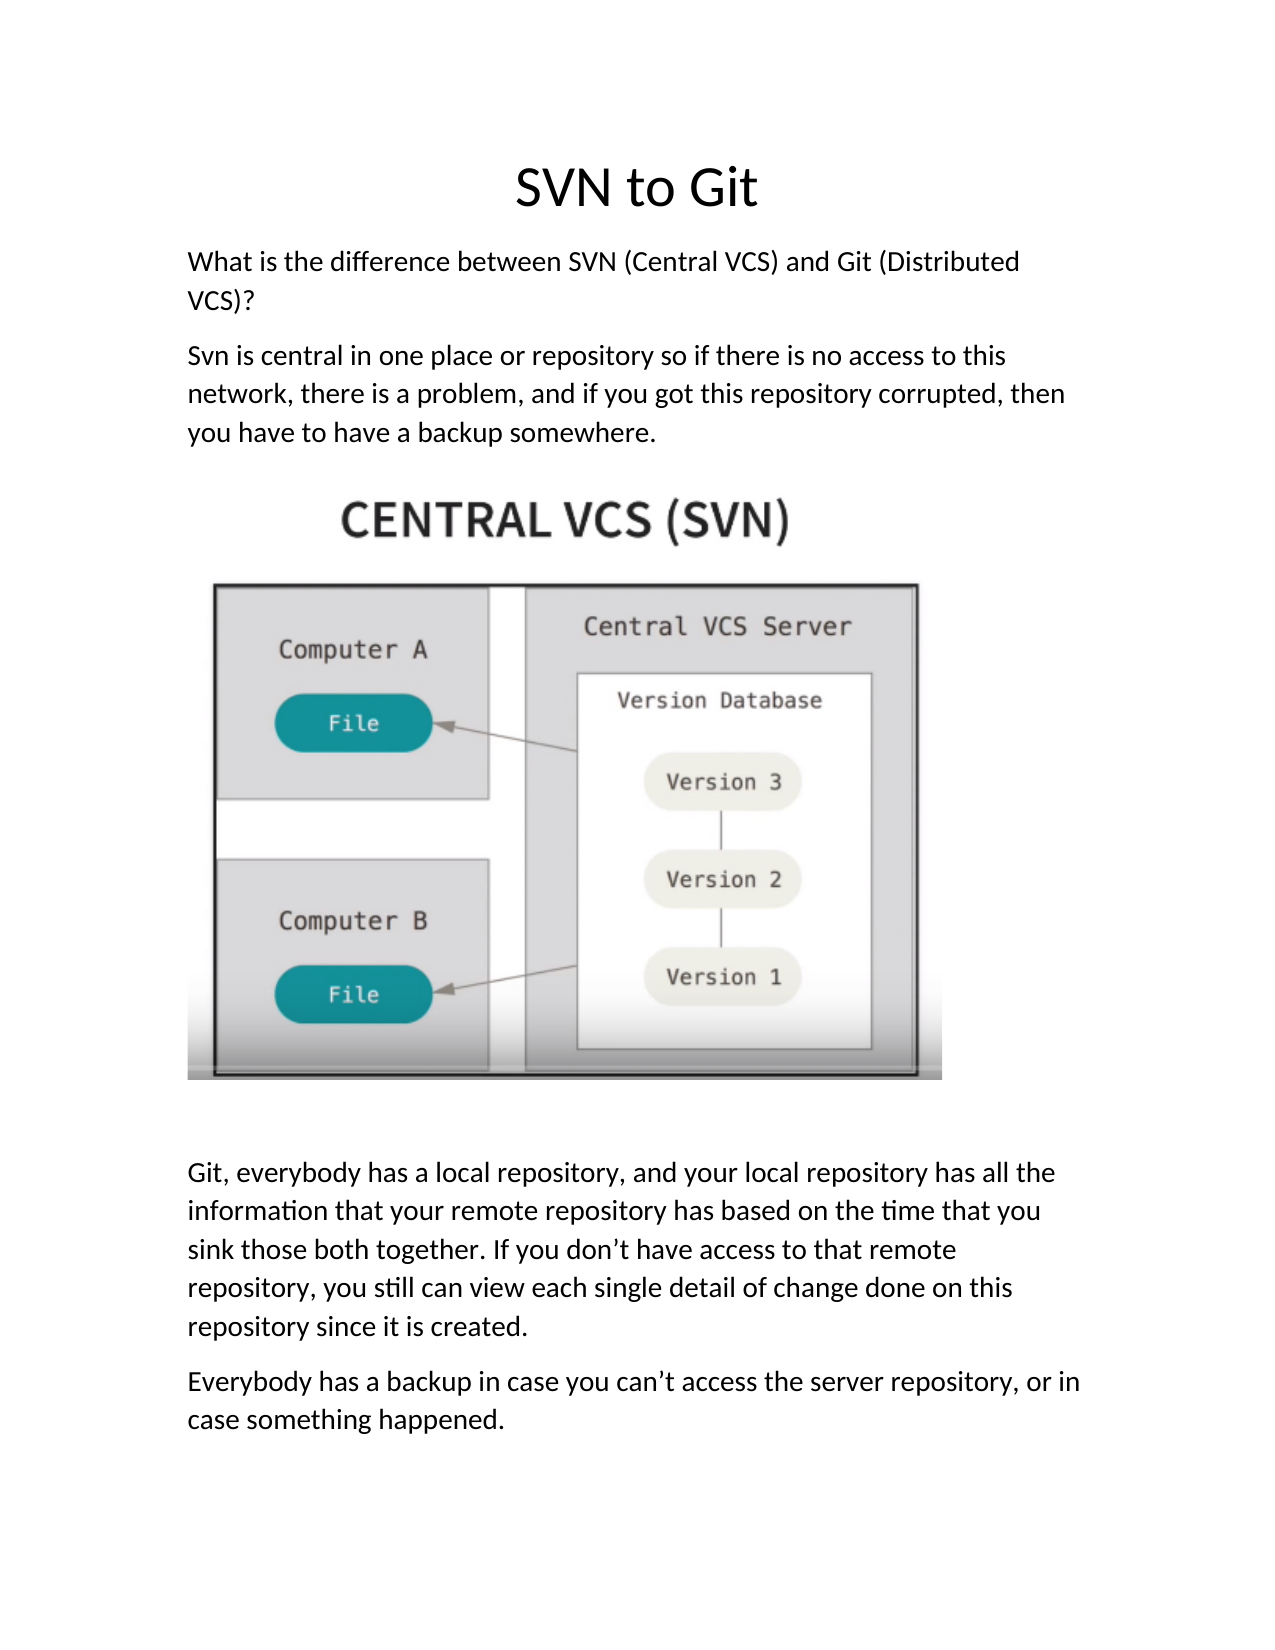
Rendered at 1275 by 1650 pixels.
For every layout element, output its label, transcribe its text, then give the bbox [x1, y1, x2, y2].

picture [187, 469, 943, 1080]
text What is the difference between SVN (Central VCS) and Git (Distributed VCS)? [187, 243, 1087, 318]
text Everybody has a backup in case you can’t access the server repository, or in case something happened. [187, 1363, 1087, 1437]
text SVN to Git [187, 150, 1087, 221]
text Git, everybody has a local repository, and your local repository has all the information that your remote repository has based on the time that you sink those both together. If you don’t have access to that remote repository, you still can view each single detail of change done on this repository since it is created. [187, 1154, 1087, 1343]
text Svn is central in one place or repository so if there is no access to this network, there is a problem, and if you got this repository corrupted, then you have to have a backup somewhere. [187, 337, 1087, 449]
